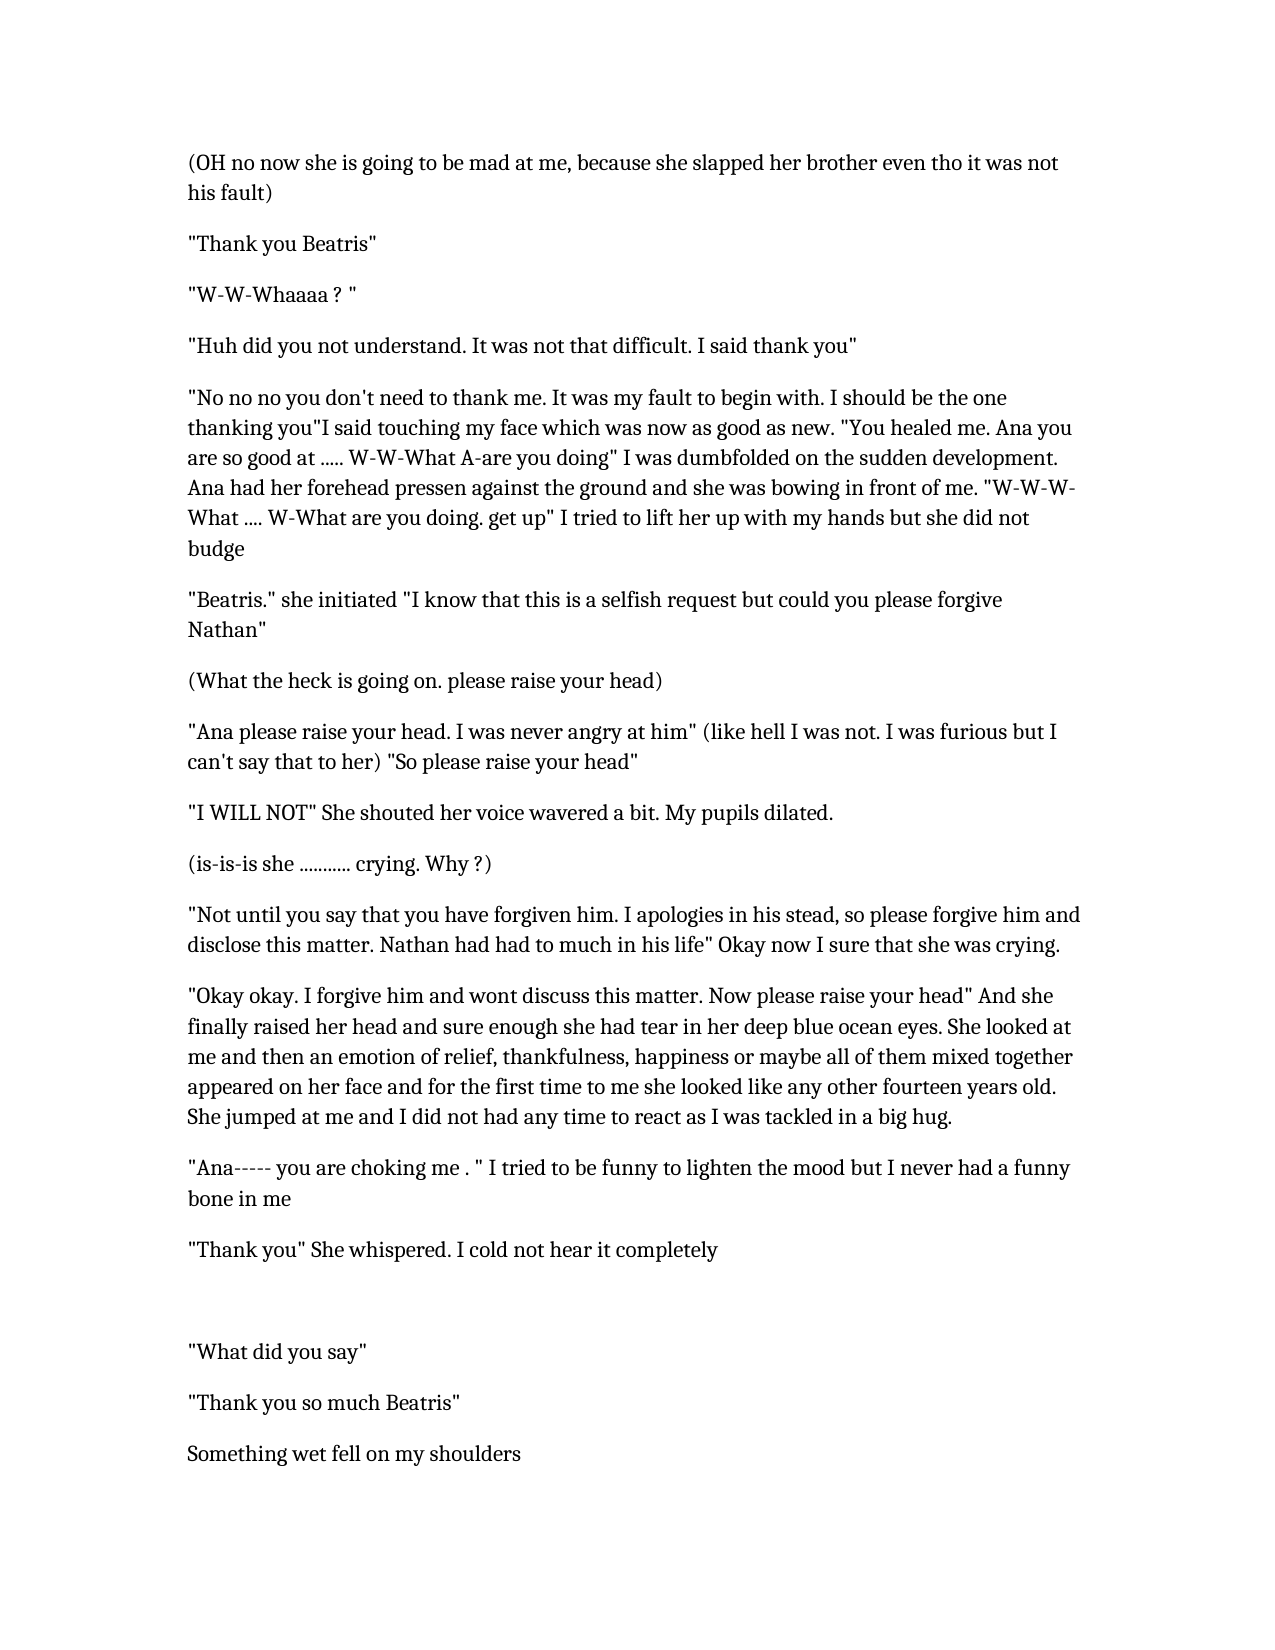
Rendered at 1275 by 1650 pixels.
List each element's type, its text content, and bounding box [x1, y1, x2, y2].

text "Thank you" She whispered. I cold not hear it completely [187, 1236, 1087, 1263]
text (What the heck is going on. please raise your head) [187, 668, 1087, 694]
text (OH no now she is going to be mad at me, because she slapped her brother even tho it was not his fault) [187, 150, 1087, 207]
text "Not until you say that you have forgiven him. I apologies in his stead, so please forgive him and disclose this matter. Nathan had had to much in his life" Okay now I sure that she was crying. [187, 902, 1087, 959]
text "Okay okay. I forgive him and wont discuss this matter. Now please raise your head" And she finally raised her head and sure enough she had tear in her deep blue ocean eyes. She looked at me and then an emotion of relief, thankfulness, happiness or maybe all of them mixed together appeared on her face and for the first time to me she looked like any other fourteen years old. She jumped at me and I did not had any time to react as I was tackled in a big hug. [187, 983, 1087, 1131]
text "Thank you so much Beatris" [187, 1389, 1087, 1416]
text "Huh did you not understand. It was not that difficult. I said thank you" [187, 333, 1087, 360]
text "Beatris." she initiated "I know that this is a selfish request but could you please forgive Nathan" [187, 586, 1087, 643]
text (is-is-is she ........... crying. Why ?) [187, 851, 1087, 877]
text "No no no you don't need to thank me. It was my fault to begin with. I should be the one thanking you"I said touching my face which was now as good as new. "You healed me. Ana you are so good at ..... W-W-What A-are you doing" I was dumbfolded on the sudden development. Ana had her forehead pressen against the ground and she was bowing in front of me. "W-W-W-What .... W-What are you doing. get up" I tried to lift her up with my hands but she did not budge [187, 384, 1087, 562]
text "Ana----- you are choking me . " I tried to be funny to lighten the mood but I never had a funny bone in me [187, 1155, 1087, 1212]
text Something wet fell on my shoulders [187, 1441, 1087, 1467]
text "I WILL NOT" She shouted her voice wavered a bit. My pupils dilated. [187, 800, 1087, 826]
text "Thank you Beatris" [187, 231, 1087, 258]
text "Ana please raise your head. I was never angry at him" (like hell I was not. I was furious but I can't say that to her) "So please raise your head" [187, 719, 1087, 775]
text "What did you say" [187, 1338, 1087, 1365]
text "W-W-Whaaaa ? " [187, 282, 1087, 309]
